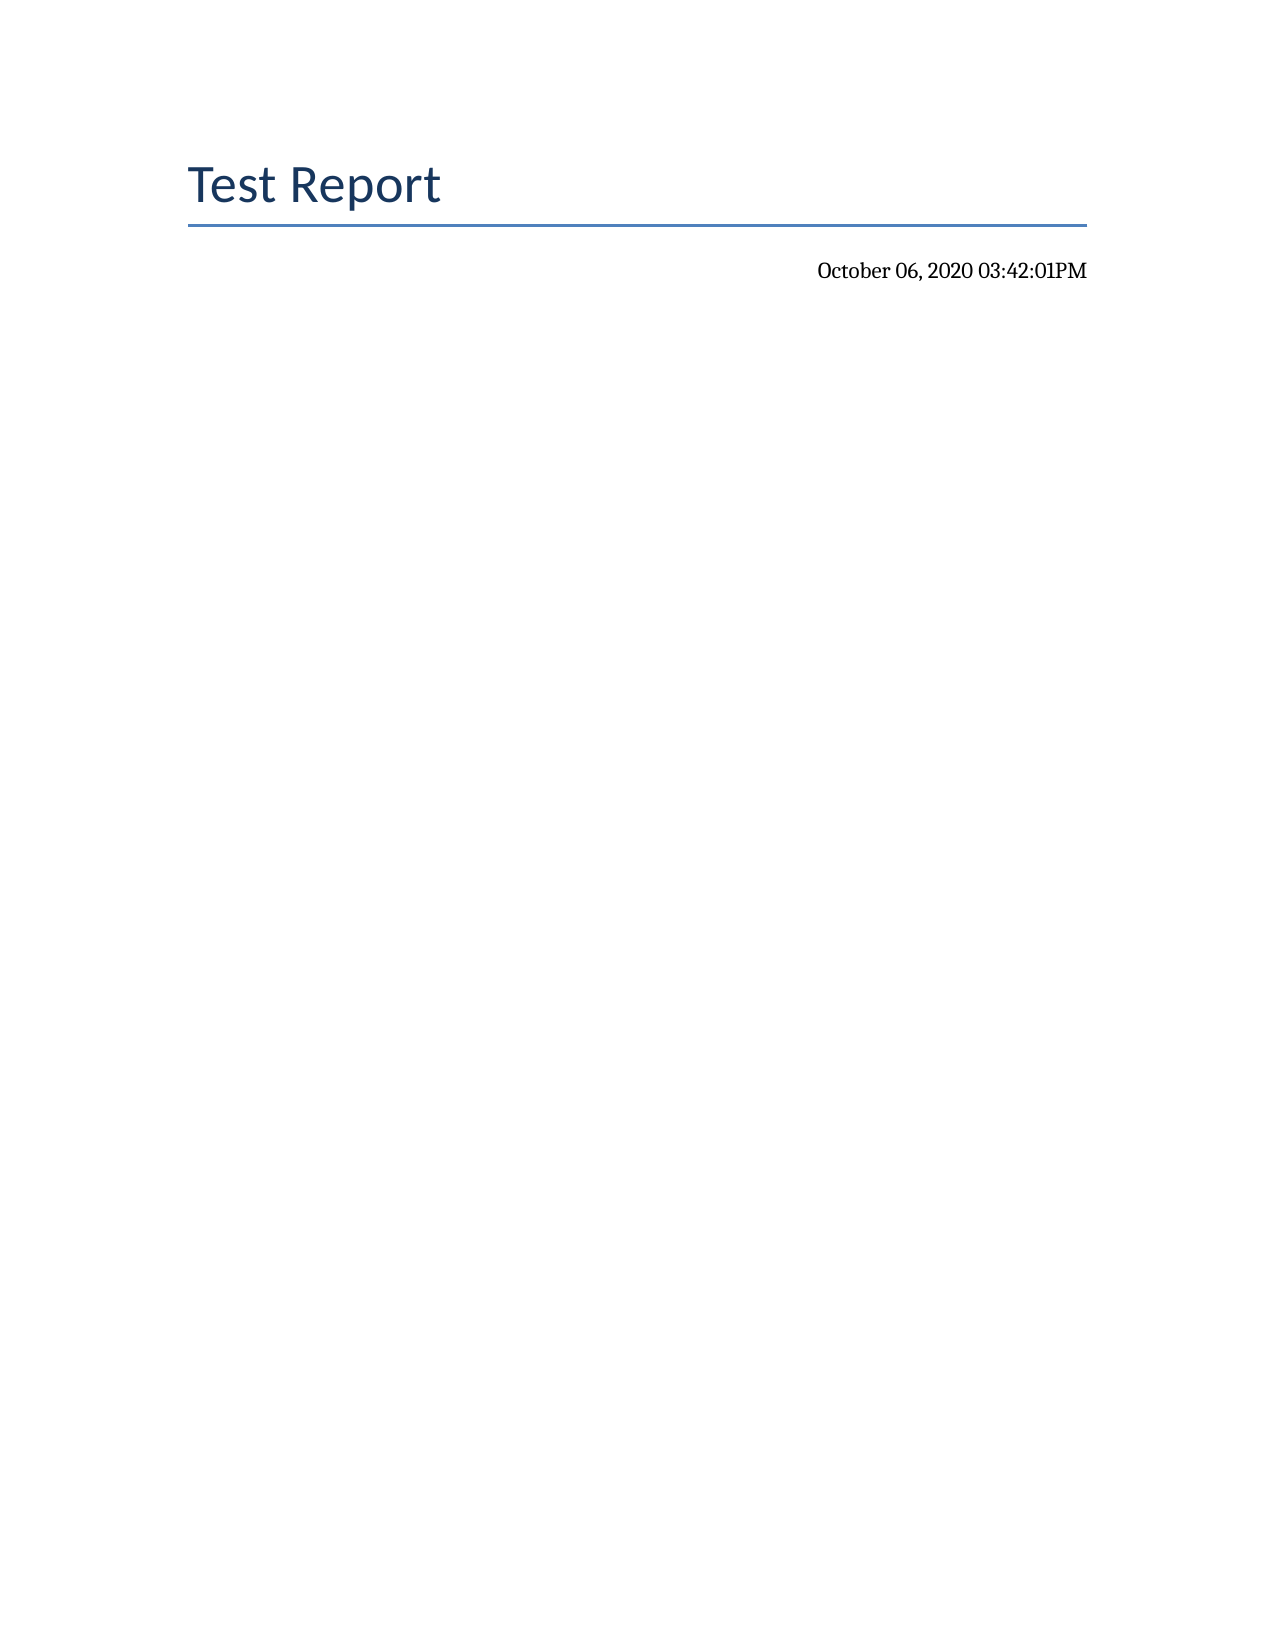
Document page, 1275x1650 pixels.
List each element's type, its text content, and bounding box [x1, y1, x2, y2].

title Test Report [187, 150, 1087, 227]
text October 06, 2020 03:42:01PM [187, 258, 1087, 284]
